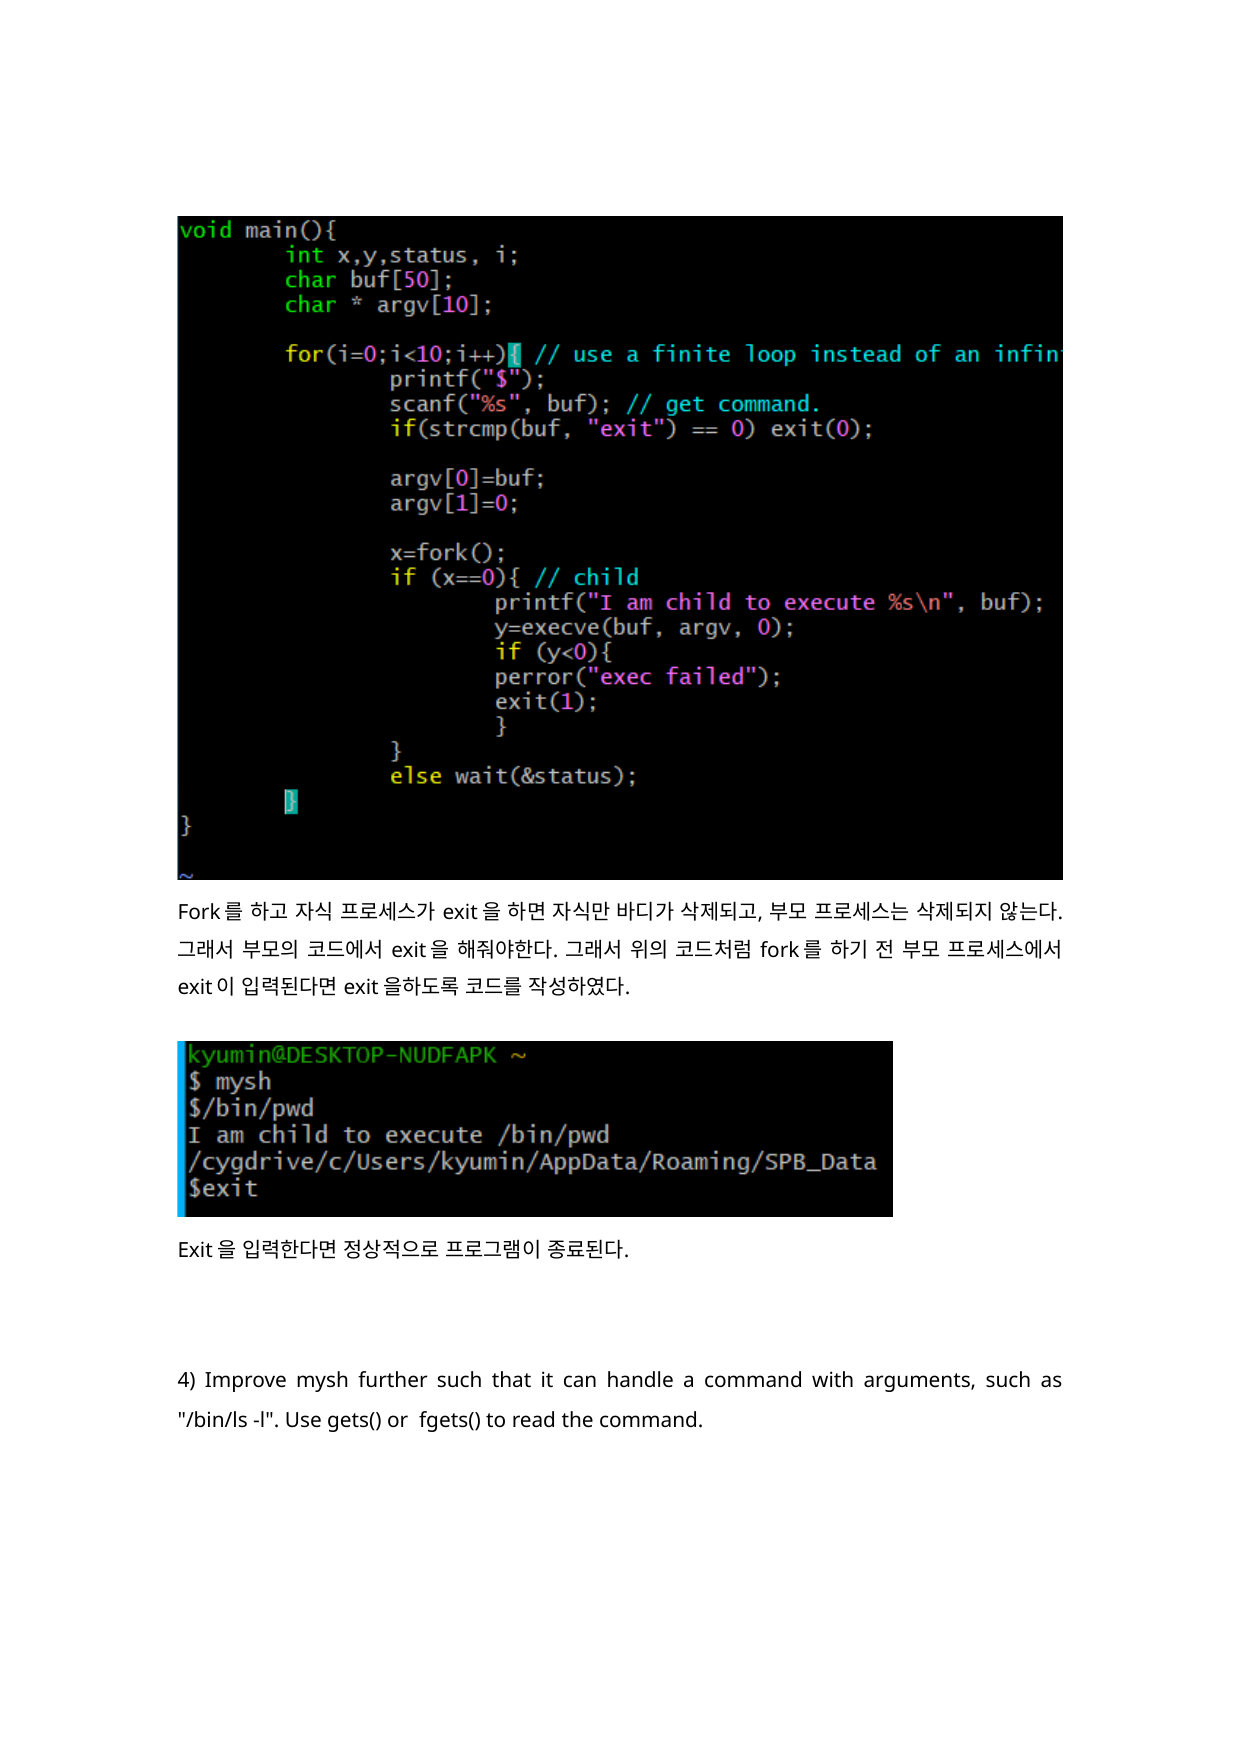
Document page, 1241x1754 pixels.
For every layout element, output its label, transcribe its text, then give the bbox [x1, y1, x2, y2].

text 4) Improve mysh further such that it can handle a command with arguments, such as "/bin/ls -l". Use gets() or fgets() to read the command. [177, 1361, 1063, 1438]
picture [177, 216, 1063, 880]
picture [186, 1041, 893, 1217]
text Fork를 하고 자식 프로세스가 exit을 하면 자식만 바디가 삭제되고, 부모 프로세스는 삭제되지 않는다. 그래서 부모의 코드에서 exit을 해줘야한다. 그래서 위의 코드처럼 fork를 하기 전 부모 프로세스에서 exit이 입력된다면 exit을하도록 코드를 작성하였다. [177, 892, 1063, 1004]
text Exit을 입력한다면 정상적으로 프로그램이 종료된다. [177, 1229, 1063, 1267]
